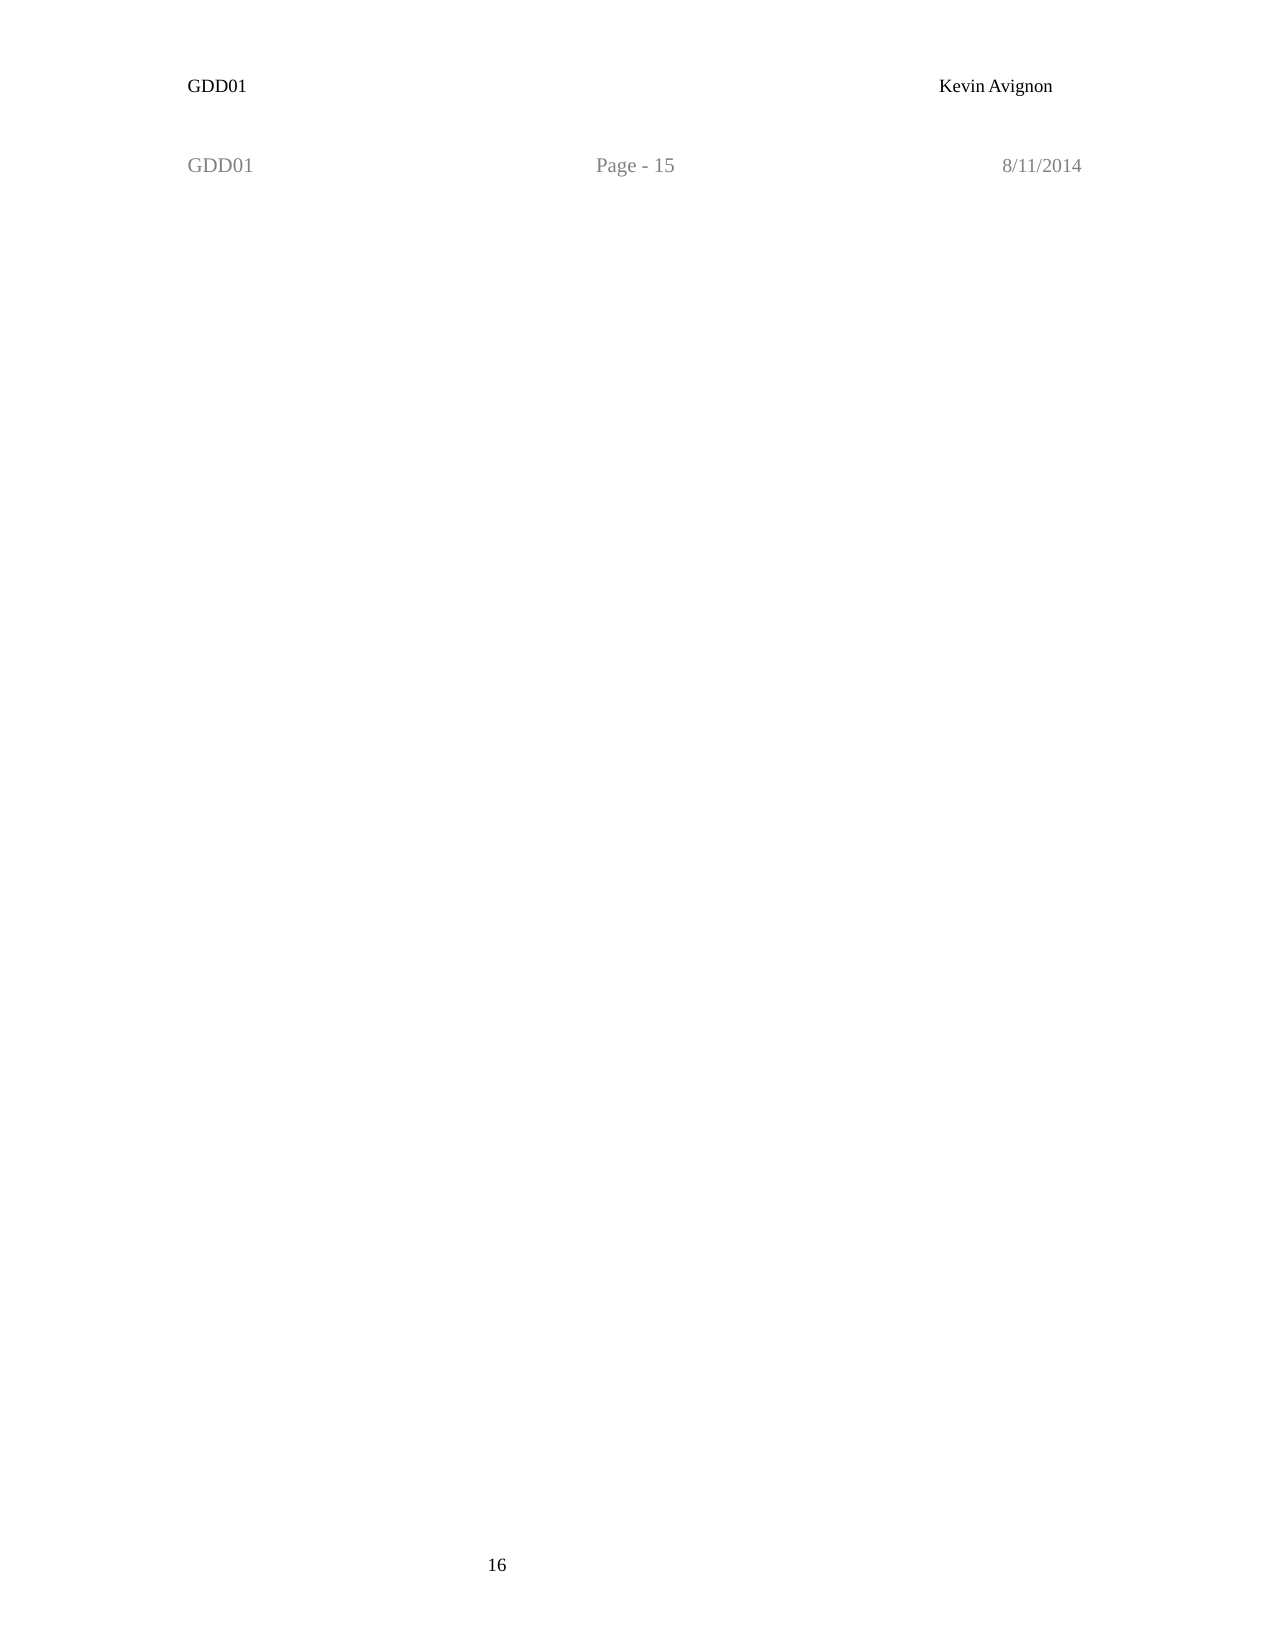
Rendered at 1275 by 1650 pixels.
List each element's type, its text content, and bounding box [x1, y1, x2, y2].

text GDD01 Page - 15 8/11/2014 [187, 154, 1087, 178]
